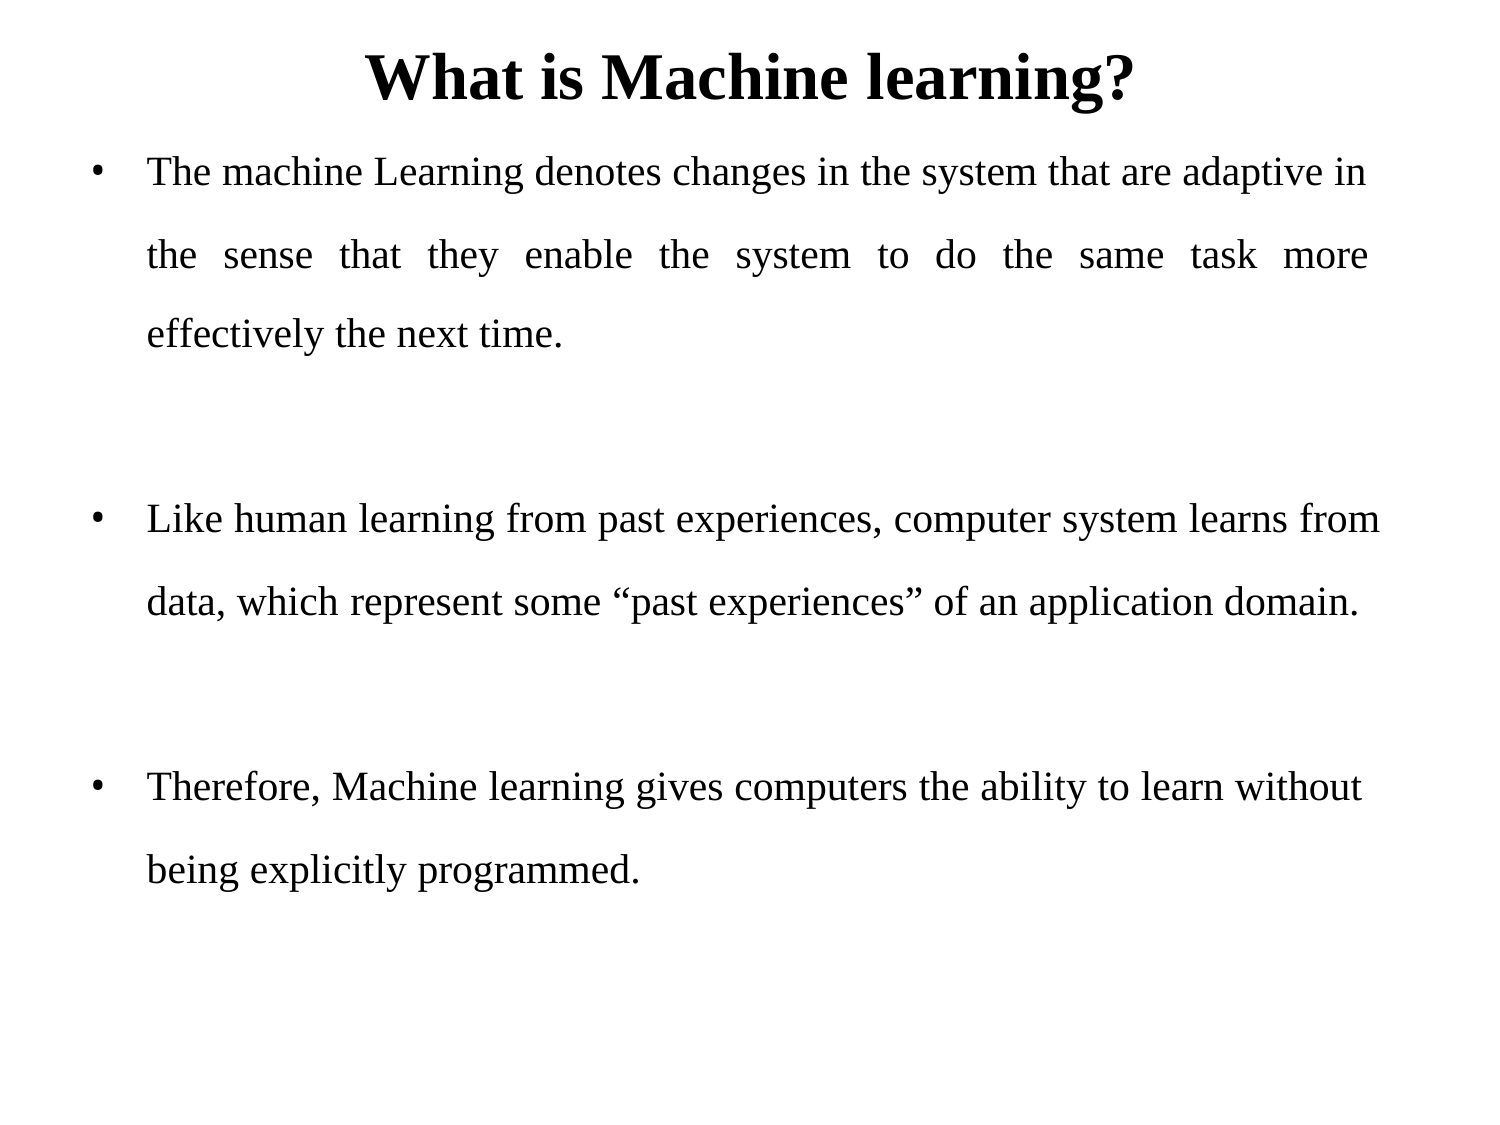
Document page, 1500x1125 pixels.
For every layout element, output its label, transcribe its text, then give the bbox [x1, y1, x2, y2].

list Like human learning from past experiences, computer system learns from data, which represent some “past experiences” of an application domain. [90, 488, 1382, 624]
list Therefore, Machine learning gives computers the ability to learn without being explicitly programmed. [90, 756, 1364, 892]
list The machine Learning denotes changes in the system that are adaptive in the sense that they enable the system to do the same task more effectively the next time. [90, 141, 1369, 357]
subtitle What is Machine learning? [284, 37, 1217, 114]
